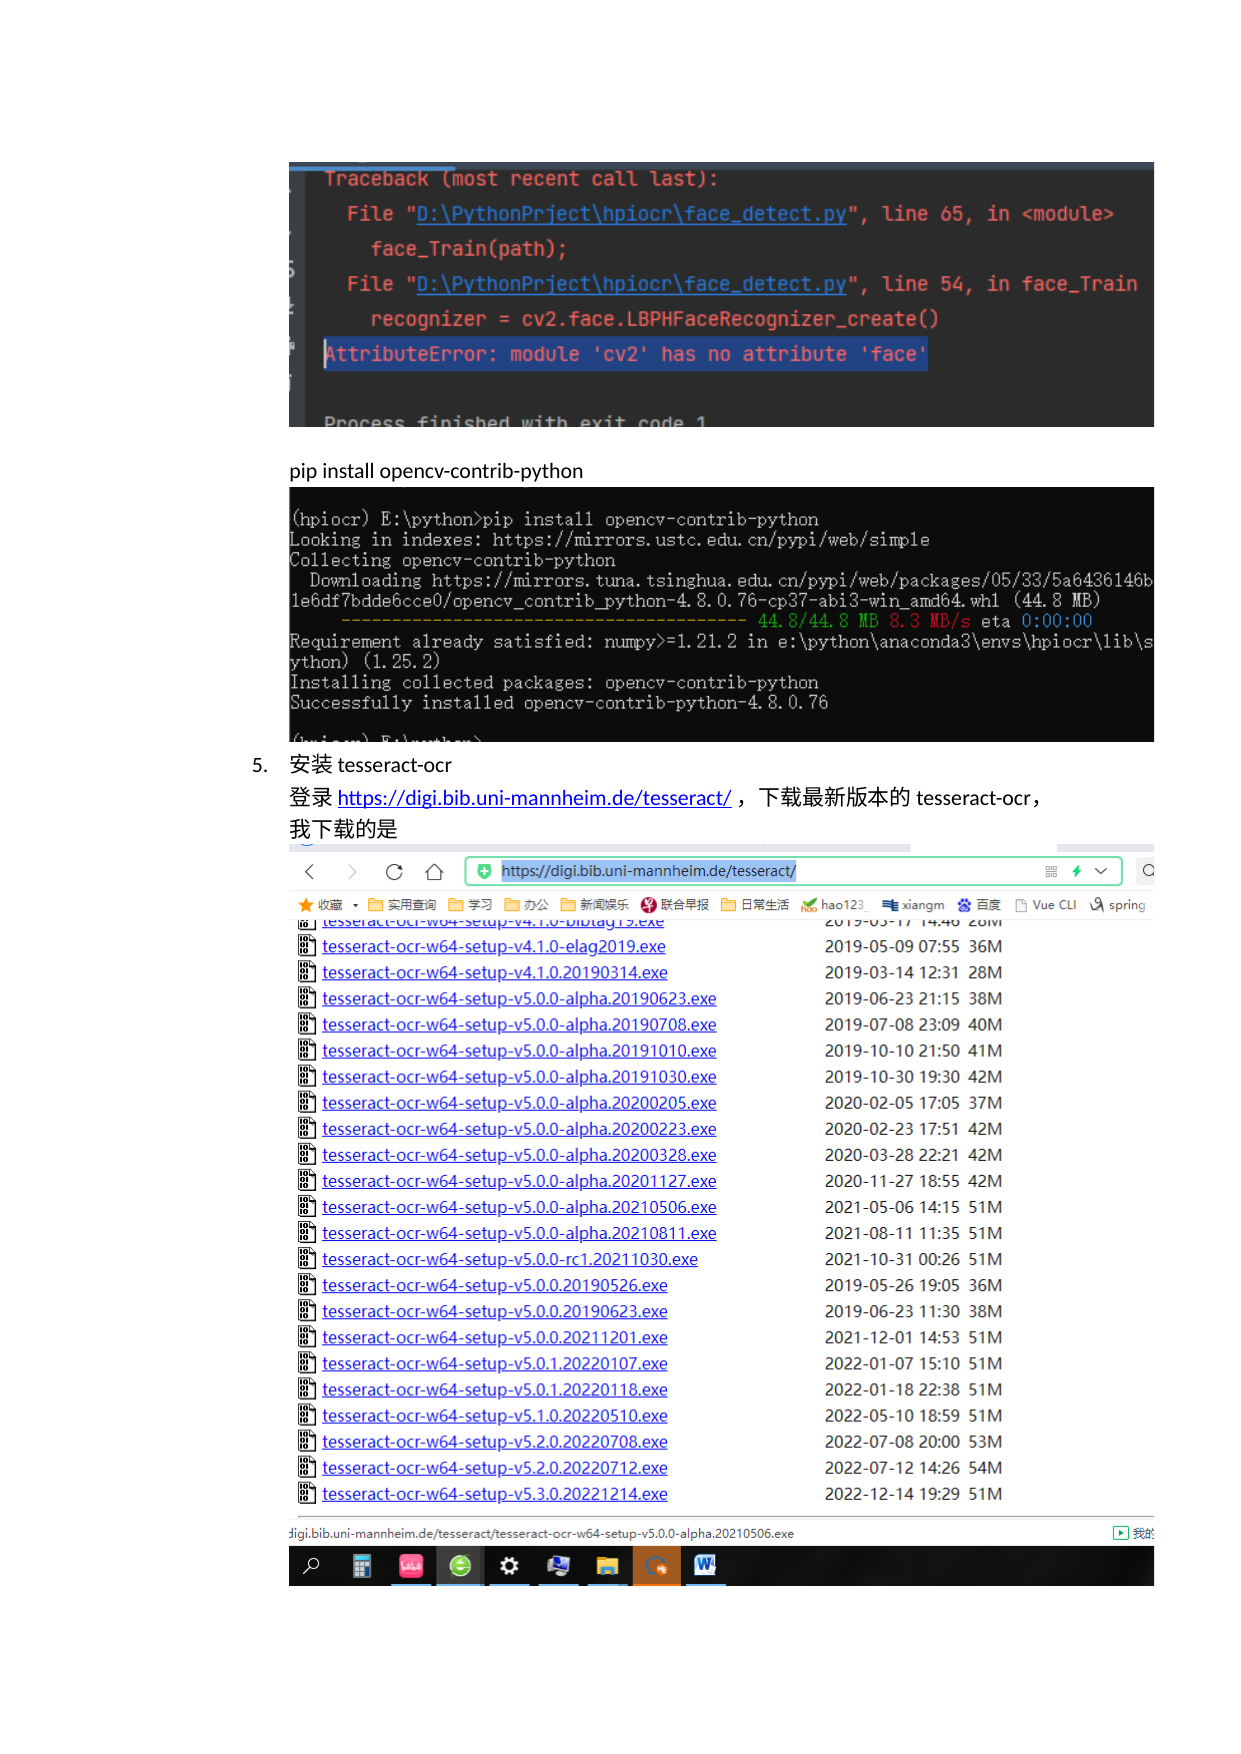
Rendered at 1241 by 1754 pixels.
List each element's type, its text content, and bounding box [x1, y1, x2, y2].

picture [289, 162, 1155, 427]
list 登录https://digi.bib.uni-mannheim.de/tesseract/ ，下载最新版本的tesseract-ocr，我下载的是 [289, 779, 1053, 844]
picture [289, 487, 1155, 742]
picture [289, 844, 1155, 1586]
list 安装tesseract-ocr [252, 747, 1053, 779]
list pip install opencv-contrib-python [289, 454, 1053, 487]
